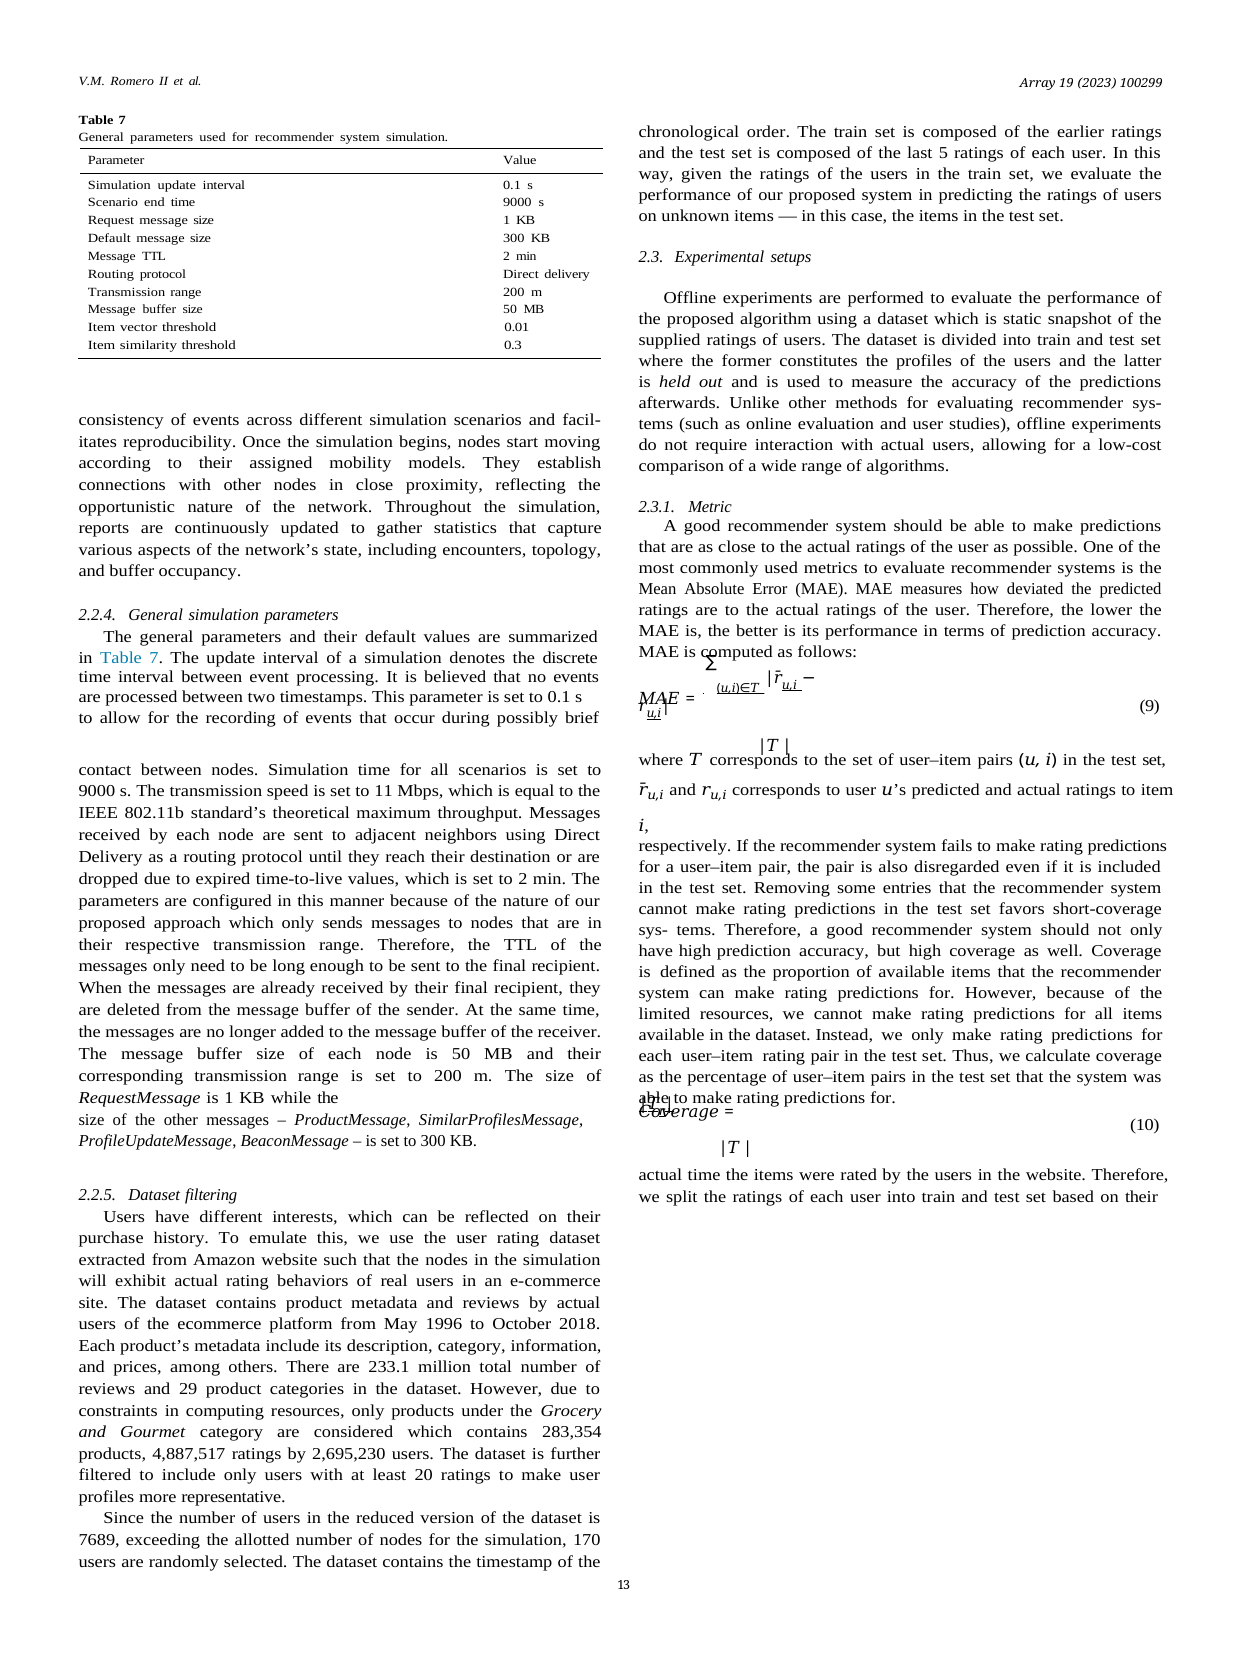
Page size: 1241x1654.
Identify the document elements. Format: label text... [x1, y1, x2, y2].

text Default message size 300 KB [88, 231, 605, 245]
text are processed between two timestamps. This parameter is set to 0.1 s to allow for the recording of events that occur during possibly brief [78, 686, 601, 727]
text Item vector threshold 0.01 [88, 320, 605, 334]
text Item similarity threshold 0.3 [88, 338, 605, 352]
text Message TTL 2 min [88, 249, 605, 263]
text 𝑀𝐴𝐸 = ∑(𝑢,𝑖)∈𝑇 |𝑟̄𝑢,𝑖 − 𝑟𝑢,𝑖| [638, 669, 837, 726]
text General parameters used for recommender system simulation. [78, 130, 605, 144]
text Transmission range 200 m [88, 284, 605, 299]
text Since the number of users in the reduced version of the dataset is 7689, exceeding the allotted number of nodes for the simulation, 170 users are randomly selected. The dataset contains the timestamp of the actual time the items were rated by the users in the website. Therefore, we split the ratings of each user into train and test set based on their [78, 1508, 601, 1571]
text consistency of events across different simulation scenarios and facil- itates reproducibility. Once the simulation begins, nodes start moving according to their assigned mobility models. They establish connections with other nodes in close proximity, reflecting the opportunistic nature of the network. Throughout the simulation, reports are continuously updated to gather statistics that capture various aspects of the network’s state, including encounters, topology, and buffer occupancy. [78, 410, 601, 580]
text Message buffer size 50 MB [88, 302, 605, 317]
text size of the other messages – ProductMessage, SimilarProfilesMessage, ProfileUpdateMessage, BeaconMessage – is set to 300 KB. [78, 1109, 605, 1150]
list Metric [638, 496, 1173, 516]
picture [150, 652, 158, 663]
text for a user–item pair, the pair is also disregarded even if it is included in the test set. Removing some entries that the recommender system cannot make rating predictions in the test set favors short-coverage sys- tems. Therefore, a good recommender system should not only have high prediction accuracy, but high coverage as well. Coverage is defined as the proportion of available items that the recommender system can make rating predictions for. However, because of the limited resources, we cannot make rating predictions for all items available in the dataset. Instead, we only make rating predictions for each user–item rating pair in the test set. Thus, we calculate coverage as the percentage of user–item pairs in the test set that the system was able to make rating predictions for. [638, 857, 1162, 1107]
text respectively. If the recommender system fails to make rating predictions [638, 838, 1173, 855]
list General simulation parameters [78, 605, 605, 624]
text time interval between event processing. It is believed that no events [78, 669, 605, 686]
text Offline experiments are performed to evaluate the performance of the proposed algorithm using a dataset which is static snapshot of the supplied ratings of users. The dataset is divided into train and test set where the former constitutes the profiles of the users and the latter is held out and is used to measure the accuracy of the predictions afterwards. Unlike other methods for evaluating recommender sys- tems (such as online evaluation and user studies), offline experiments do not require interaction with actual users, allowing for a low-cost comparison of a wide range of algorithms. [638, 288, 1162, 475]
text Scenario end time 9000 s [88, 195, 605, 209]
text Routing protocol Direct delivery [88, 267, 605, 281]
text Simulation update interval 0.1 s [88, 177, 605, 192]
text 𝑟̄𝑢,𝑖 and 𝑟𝑢,𝑖 corresponds to user 𝑢’s predicted and actual ratings to item 𝑖, [638, 767, 1173, 838]
text (9) [1139, 696, 1173, 715]
text 𝐶𝑜𝑣𝑒𝑟𝑎𝑔𝑒 = |𝑇𝑟| [638, 1109, 759, 1128]
list Dataset filtering [78, 1184, 605, 1203]
text (10) [1130, 1114, 1173, 1134]
text Since the number of users in the reduced version of the dataset is 7689, exceeding the allotted number of nodes for the simulation, 170 users are randomly selected. The dataset contains the timestamp of the actual time the items were rated by the users in the website. Therefore, we split the ratings of each user into train and test set based on their [638, 1165, 1169, 1206]
text A good recommender system should be able to make predictions that are as close to the actual ratings of the user as possible. One of the most commonly used metrics to evaluate recommender systems is the Mean Absolute Error (MAE). MAE measures how deviated the predicted ratings are to the actual ratings of the user. Therefore, the lower the MAE is, the better is its performance in terms of prediction accuracy. MAE is computed as follows: [638, 516, 1162, 661]
text chronological order. The train set is composed of the earlier ratings and the test set is composed of the last 5 ratings of each user. In this way, given the ratings of the users in the train set, we evaluate the performance of our proposed system in predicting the ratings of users on unknown items — in this case, the items in the test set. [638, 122, 1162, 225]
text Parameter Value [88, 153, 605, 167]
list Experimental setups [638, 246, 1173, 266]
text The general parameters and their default values are summarized in Table 7. The update interval of a simulation denotes the discrete [78, 627, 605, 667]
text Table 7 [78, 112, 605, 127]
text Users have different interests, which can be reflected on their purchase history. To emulate this, we use the user rating dataset extracted from Amazon website such that the nodes in the simulation will exhibit actual rating behaviors of real users in an e-commerce site. The dataset contains product metadata and reviews by actual users of the ecommerce platform from May 1996 to October 2018. Each product’s metadata include its description, category, information, and prices, among others. There are 233.1 million total number of reviews and 29 product categories in the dataset. However, due to constraints in computing resources, only products under the Grocery and Gourmet category are considered which contains 283,354 products, 4,887,517 ratings by 2,695,230 users. The dataset is further filtered to include only users with at least 20 ratings to make user profiles more representative. [78, 1206, 601, 1506]
text Request message size 1 KB [88, 213, 605, 227]
text contact between nodes. Simulation time for all scenarios is set to 9000 s. The transmission speed is set to 11 Mbps, which is equal to the IEEE 802.11b standard’s theoretical maximum throughput. Messages received by each node are sent to adjacent neighbors using Direct Delivery as a routing protocol until they reach their destination or are dropped due to expired time-to-live values, which is set to 2 min. The parameters are configured in this manner because of the nature of our proposed approach which only sends messages to nodes that are in their respective transmission range. Therefore, the TTL of the messages only need to be long enough to be sent to the final recipient. When the messages are already received by their final recipient, they are deleted from the message buffer of the sender. At the same time, the messages are no longer added to the message buffer of the receiver. The message buffer size of each node is 50 MB and their corresponding transmission range is set to 200 m. The size of RequestMessage is 1 KB while the [78, 757, 601, 1107]
text |𝑇 | [757, 726, 837, 757]
text |𝑇 | [627, 1128, 753, 1160]
